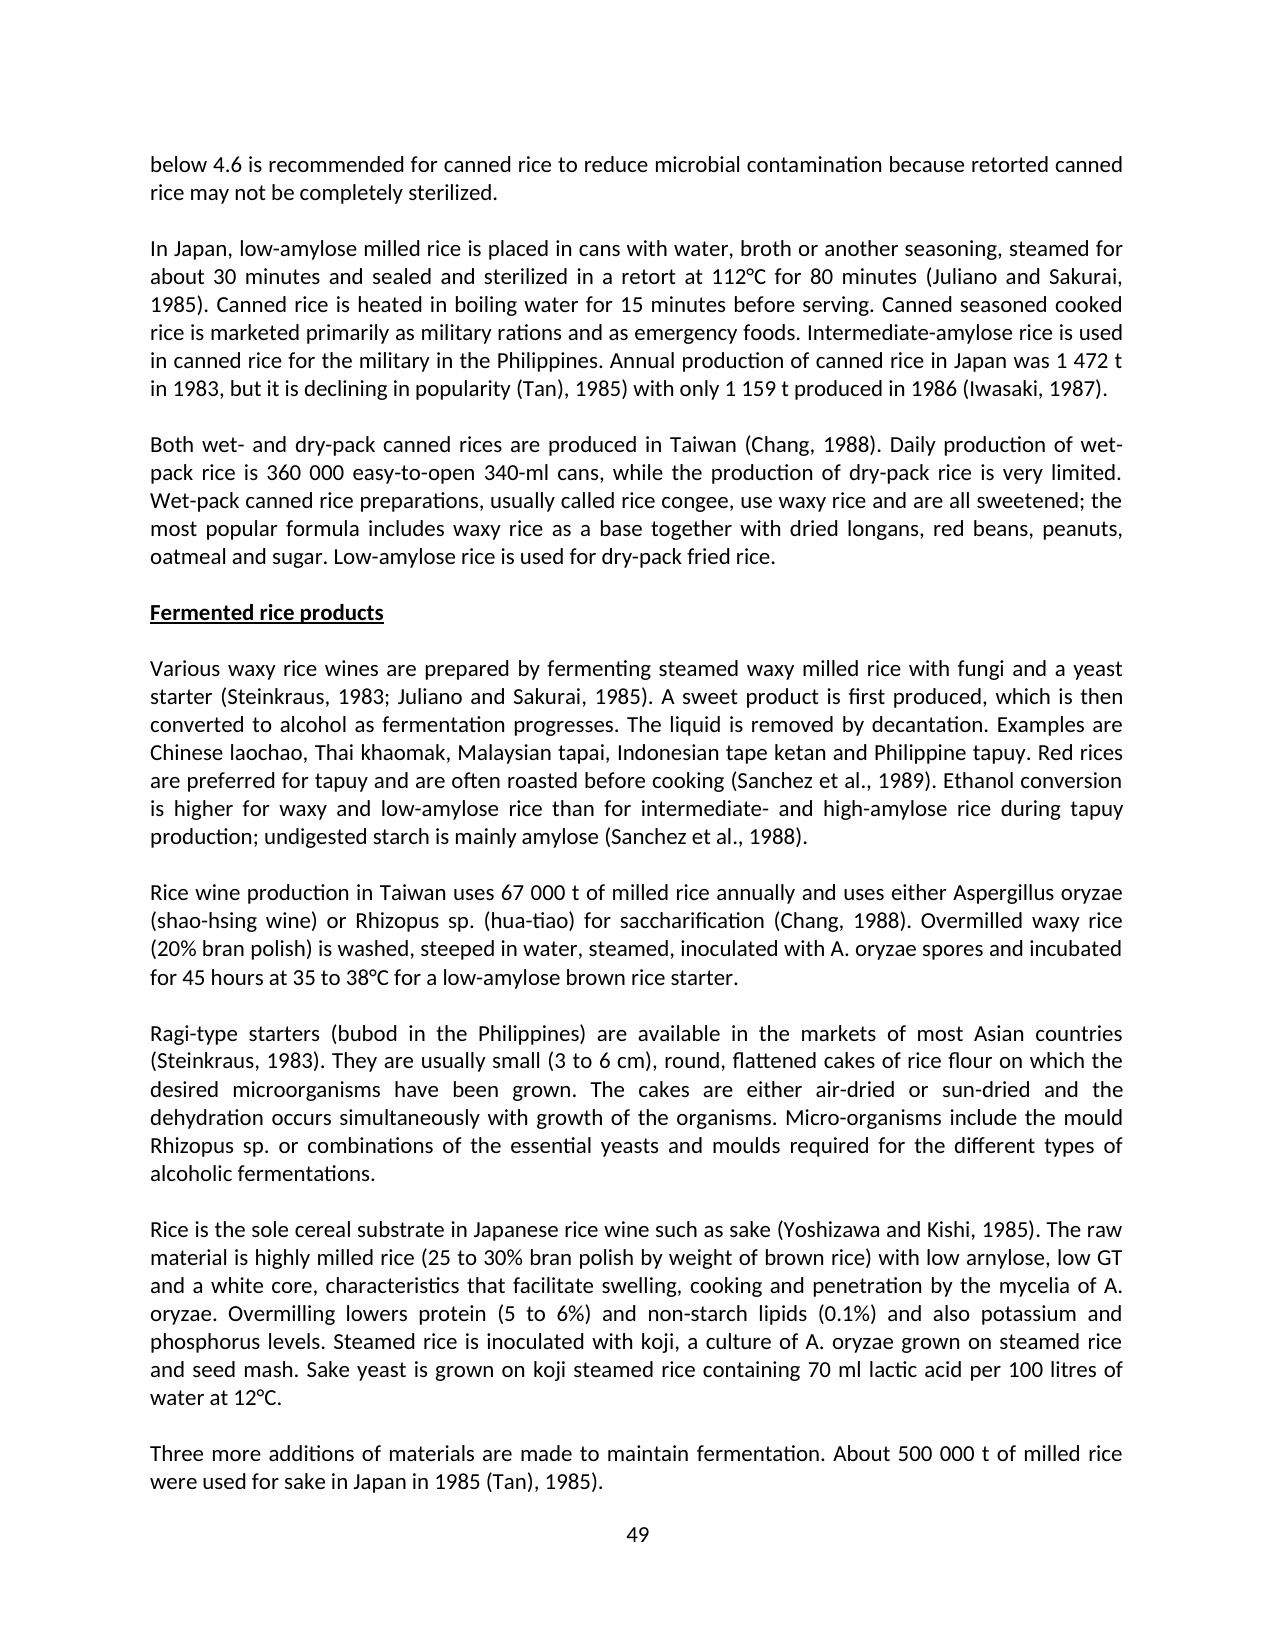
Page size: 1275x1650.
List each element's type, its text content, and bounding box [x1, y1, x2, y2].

text Ragi-type starters (bubod in the Philippines) are available in the markets of most Asian countries (Steinkraus, 1983). They are usually small (3 to 6 cm), round, flattened cakes of rice flour on which the desired microorganisms have been grown. The cakes are either air-dried or sun-dried and the dehydration occurs simultaneously with growth of the organisms. Micro-organisms include the mould Rhizopus sp. or combinations of the essential yeasts and moulds required for the different types of alcoholic fermentations. [150, 1019, 1125, 1187]
text In Japan, low-amylose milled rice is placed in cans with water, broth or another seasoning, steamed for about 30 minutes and sealed and sterilized in a retort at 112°C for 80 minutes (Juliano and Sakurai, 1985). Canned rice is heated in boiling water for 15 minutes before serving. Canned seasoned cooked rice is marketed primarily as military rations and as emergency foods. Intermediate-amylose rice is used in canned rice for the military in the Philippines. Annual production of canned rice in Japan was 1 472 t in 1983, but it is declining in popularity (Tan), 1985) with only 1 159 t produced in 1986 (Iwasaki, 1987). [150, 234, 1125, 402]
text Fermented rice products [150, 598, 1125, 626]
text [150, 150, 1125, 206]
text Various waxy rice wines are prepared by fermenting steamed waxy milled rice with fungi and a yeast starter (Steinkraus, 1983; Juliano and Sakurai, 1985). A sweet product is first produced, which is then converted to alcohol as fermentation progresses. The liquid is removed by decantation. Examples are Chinese laochao, Thai khaomak, Malaysian tapai, Indonesian tape ketan and Philippine tapuy. Red rices are preferred for tapuy and are often roasted before cooking (Sanchez et al., 1989). Ethanol conversion is higher for waxy and low-amylose rice than for intermediate- and high-amylose rice during tapuy production; undigested starch is mainly amylose (Sanchez et al., 1988). [150, 654, 1125, 851]
text Rice is the sole cereal substrate in Japanese rice wine such as sake (Yoshizawa and Kishi, 1985). The raw material is highly milled rice (25 to 30% bran polish by weight of brown rice) with low arnylose, low GT and a white core, characteristics that facilitate swelling, cooking and penetration by the mycelia of A. oryzae. Overmilling lowers protein (5 to 6%) and non-starch lipids (0.1%) and also potassium and phosphorus levels. Steamed rice is inoculated with koji, a culture of A. oryzae grown on steamed rice and seed mash. Sake yeast is grown on koji steamed rice containing 70 ml lactic acid per 100 litres of water at 12°C. [150, 1215, 1125, 1411]
text Three more additions of materials are made to maintain fermentation. About 500 000 t of milled rice were used for sake in Japan in 1985 (Tan), 1985). [150, 1439, 1125, 1495]
text Both wet- and dry-pack canned rices are produced in Taiwan (Chang, 1988). Daily production of wet-pack rice is 360 000 easy-to-open 340-ml cans, while the production of dry-pack rice is very limited. Wet-pack canned rice preparations, usually called rice congee, use waxy rice and are all sweetened; the most popular formula includes waxy rice as a base together with dried longans, red beans, peanuts, oatmeal and sugar. Low-amylose rice is used for dry-pack fried rice. [150, 430, 1125, 570]
text Rice wine production in Taiwan uses 67 000 t of milled rice annually and uses either Aspergillus oryzae (shao-hsing wine) or Rhizopus sp. (hua-tiao) for saccharification (Chang, 1988). Overmilled waxy rice (20% bran polish) is washed, steeped in water, steamed, inoculated with A. oryzae spores and incubated for 45 hours at 35 to 38°C for a low-amylose brown rice starter. [150, 878, 1125, 991]
